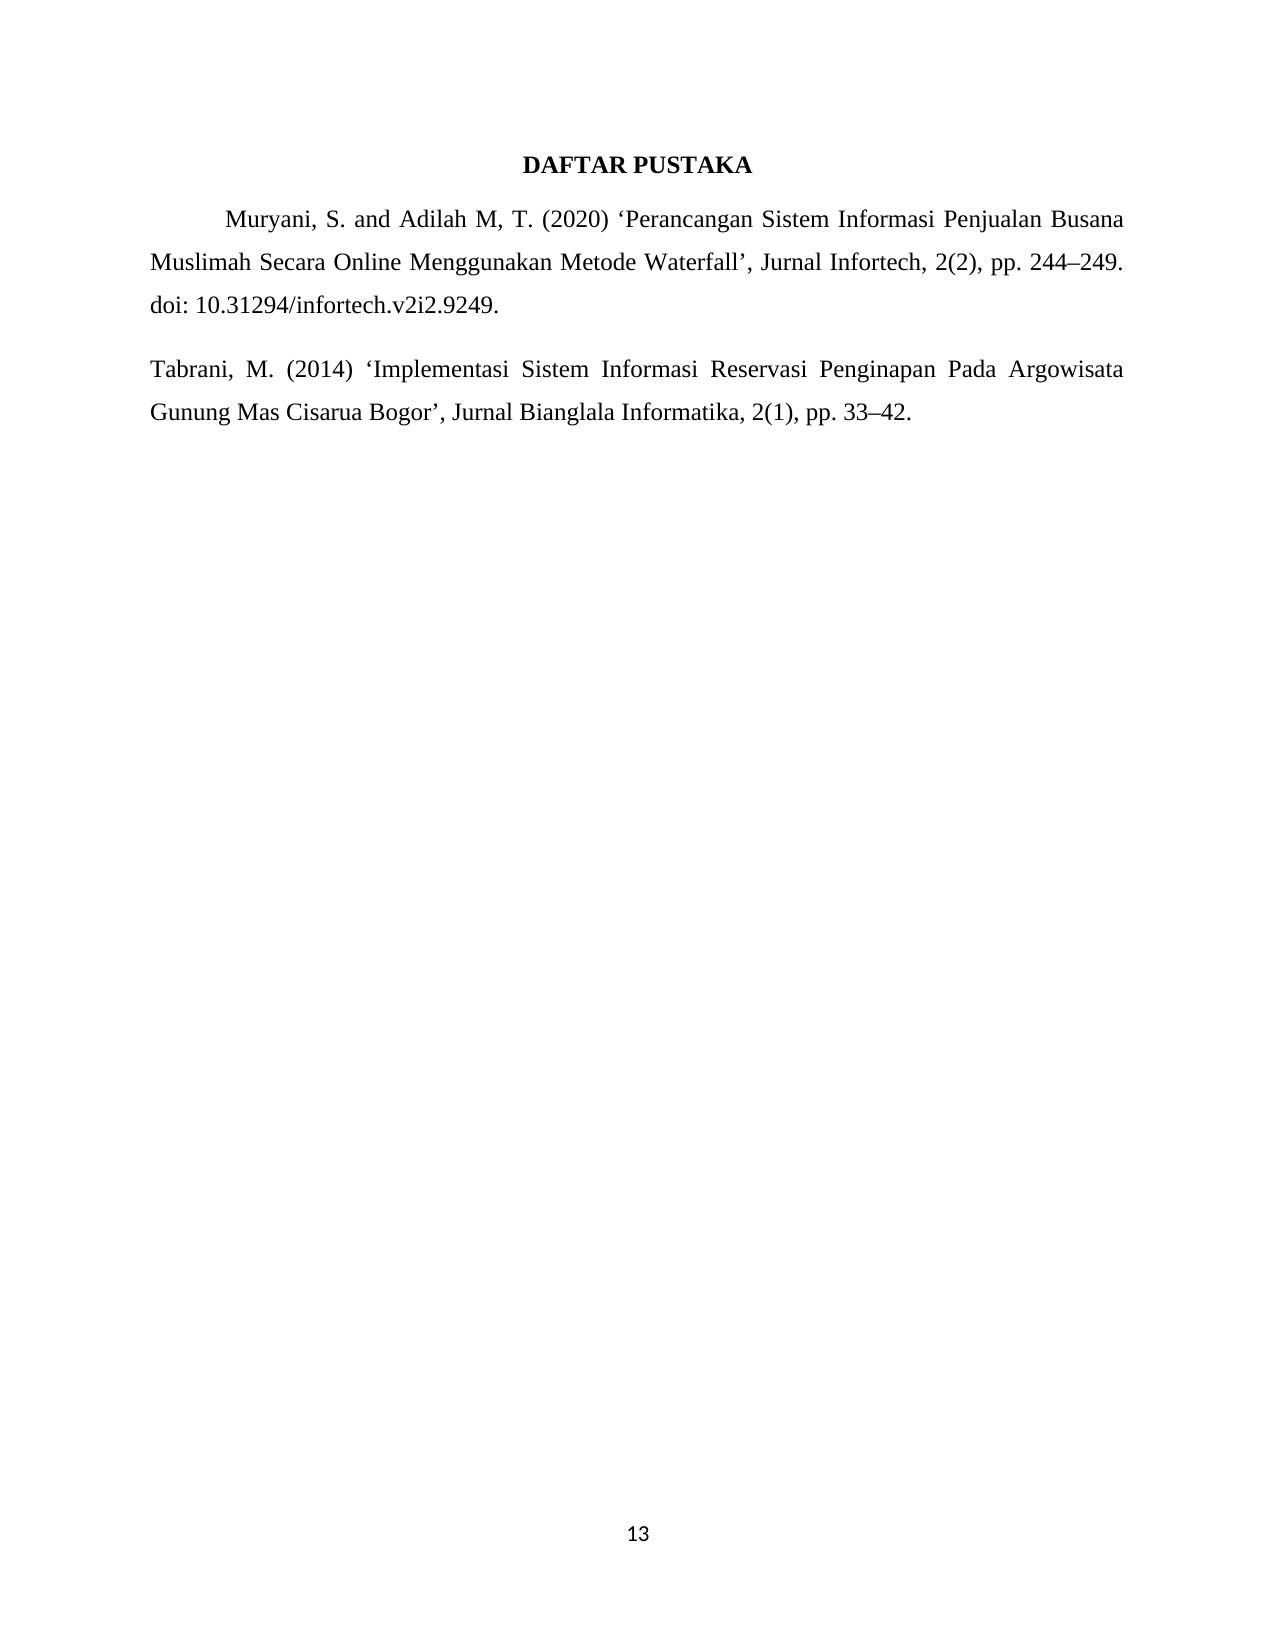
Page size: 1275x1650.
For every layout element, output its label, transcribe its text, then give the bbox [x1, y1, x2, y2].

text DAFTAR PUSTAKA [150, 150, 1125, 179]
text Muryani, S. and Adilah M, T. (2020) ‘Perancangan Sistem Informasi Penjualan Busana Muslimah Secara Online Menggunakan Metode Waterfall’, Jurnal Infortech, 2(2), pp. 244–249. doi: 10.31294/infortech.v2i2.9249. [150, 204, 1125, 319]
text Tabrani, M. (2014) ‘Implementasi Sistem Informasi Reservasi Penginapan Pada Argowisata Gunung Mas Cisarua Bogor’, Jurnal Bianglala Informatika, 2(1), pp. 33–42. [150, 354, 1125, 426]
